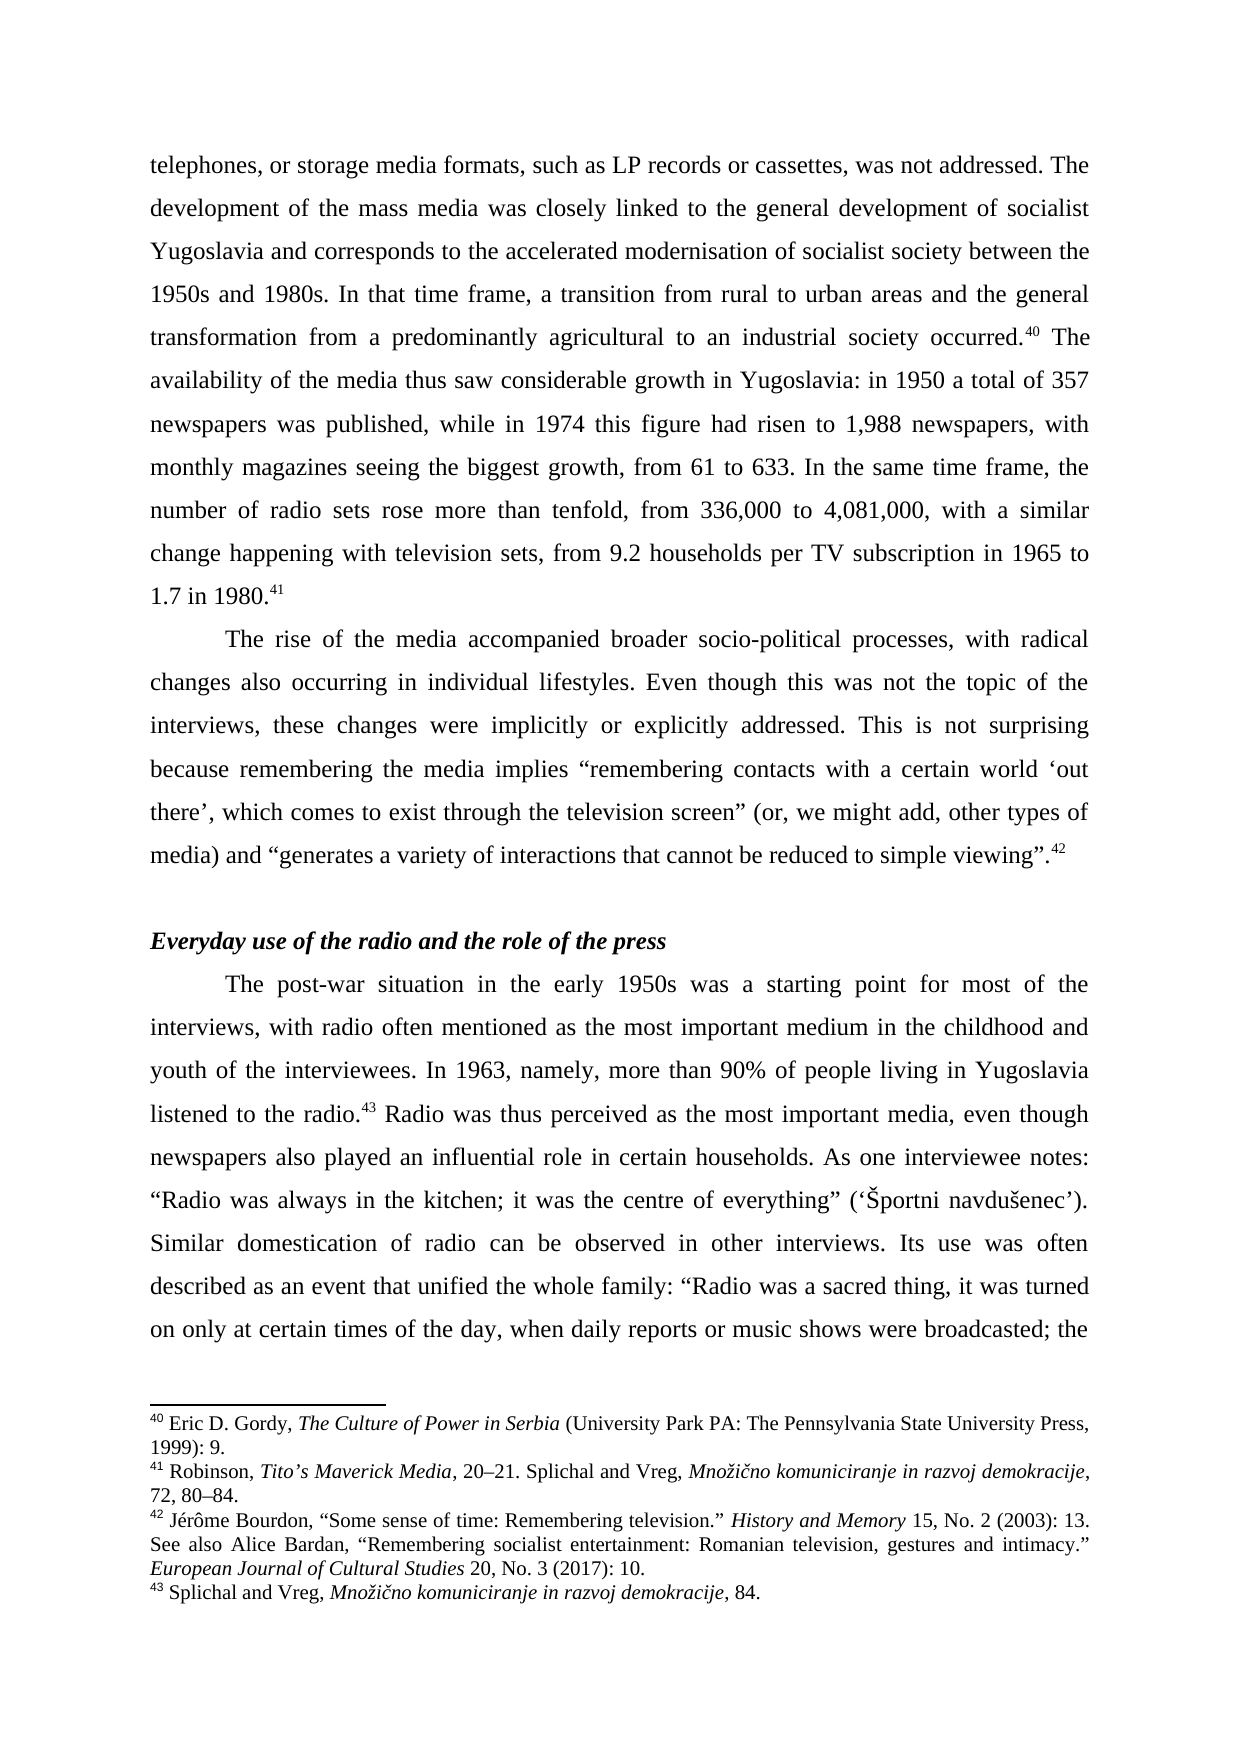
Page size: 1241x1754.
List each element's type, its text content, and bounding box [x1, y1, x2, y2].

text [150, 150, 1090, 610]
text Everyday use of the radio and the role of the press [150, 926, 1090, 955]
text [150, 969, 1090, 1343]
text The rise of the media accompanied broader socio-political processes, with radical changes also occurring in individual lifestyles. Even though this was not the topic of the interviews, these changes were implicitly or explicitly addressed. This is not surprising because remembering the media implies “remembering contacts with a certain world ‘out there’, which comes to exist through the television screen” (or, we might add, other types of media) and “generates a variety of interactions that cannot be reduced to simple viewing”. [150, 624, 1090, 869]
